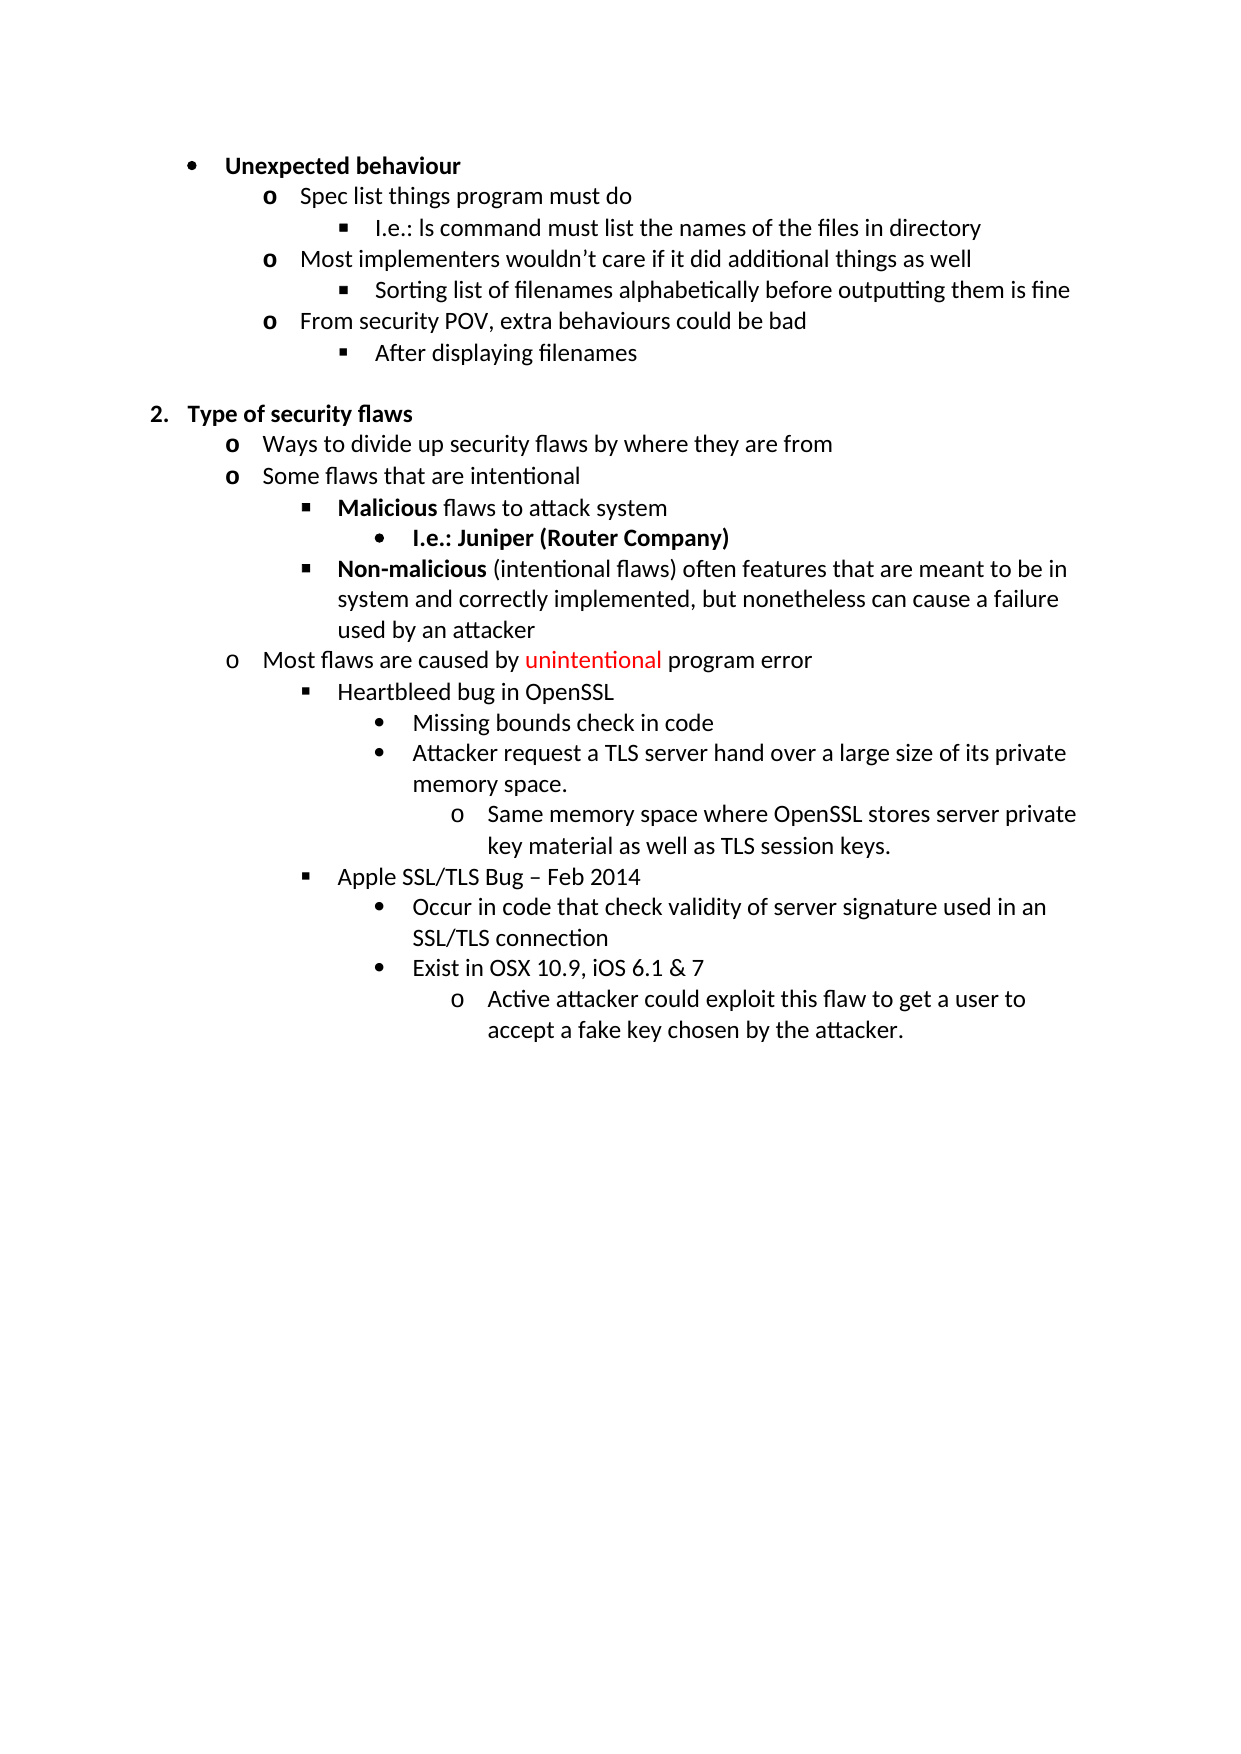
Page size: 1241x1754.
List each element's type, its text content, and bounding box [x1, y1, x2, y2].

list After displaying filenames [337, 337, 1090, 367]
list From security POV, extra behaviours could be bad [262, 305, 1090, 337]
list Type of security flaws [150, 398, 1090, 428]
list Some flaws that are intentional [225, 460, 1090, 492]
list Ways to divide up security flaws by where they are from [225, 428, 1090, 460]
list Most implementers wouldn’t care if it did additional things as well [262, 243, 1090, 274]
list Heartbleed bug in OpenSSL [300, 676, 1090, 707]
list Missing bounds check in code [375, 707, 1090, 737]
list Same memory space where OpenSSL stores server private key material as well as TLS session keys. [450, 798, 1090, 861]
list Sorting list of filenames alphabetically before outputting them is fine [337, 274, 1090, 305]
list Occur in code that check validity of server signature used in an SSL/TLS connection [375, 891, 1090, 952]
list Exist in OSX 10.9, iOS 6.1 & 7 [375, 952, 1090, 983]
list Spec list things program must do [262, 181, 1090, 212]
list I.e.: ls command must list the names of the files in directory [337, 212, 1090, 243]
list Attacker request a TLS server hand over a large size of its private memory space. [375, 737, 1090, 798]
list Active attacker could exploit this flaw to get a user to accept a fake key chosen by the attacker. [450, 983, 1090, 1045]
list I.e.: Juniper (Router Company) [375, 522, 1090, 553]
list Non-malicious (intentional flaws) often features that are meant to be in system and correctly implemented, but nonetheless can cause a failure used by an attacker [300, 553, 1090, 644]
list Most flaws are caused by unintentional program error [225, 644, 1090, 676]
list Malicious flaws to attack system [300, 492, 1090, 522]
list Apple SSL/TLS Bug – Feb 2014 [300, 861, 1090, 891]
list Unexpected behaviour [187, 150, 1090, 181]
